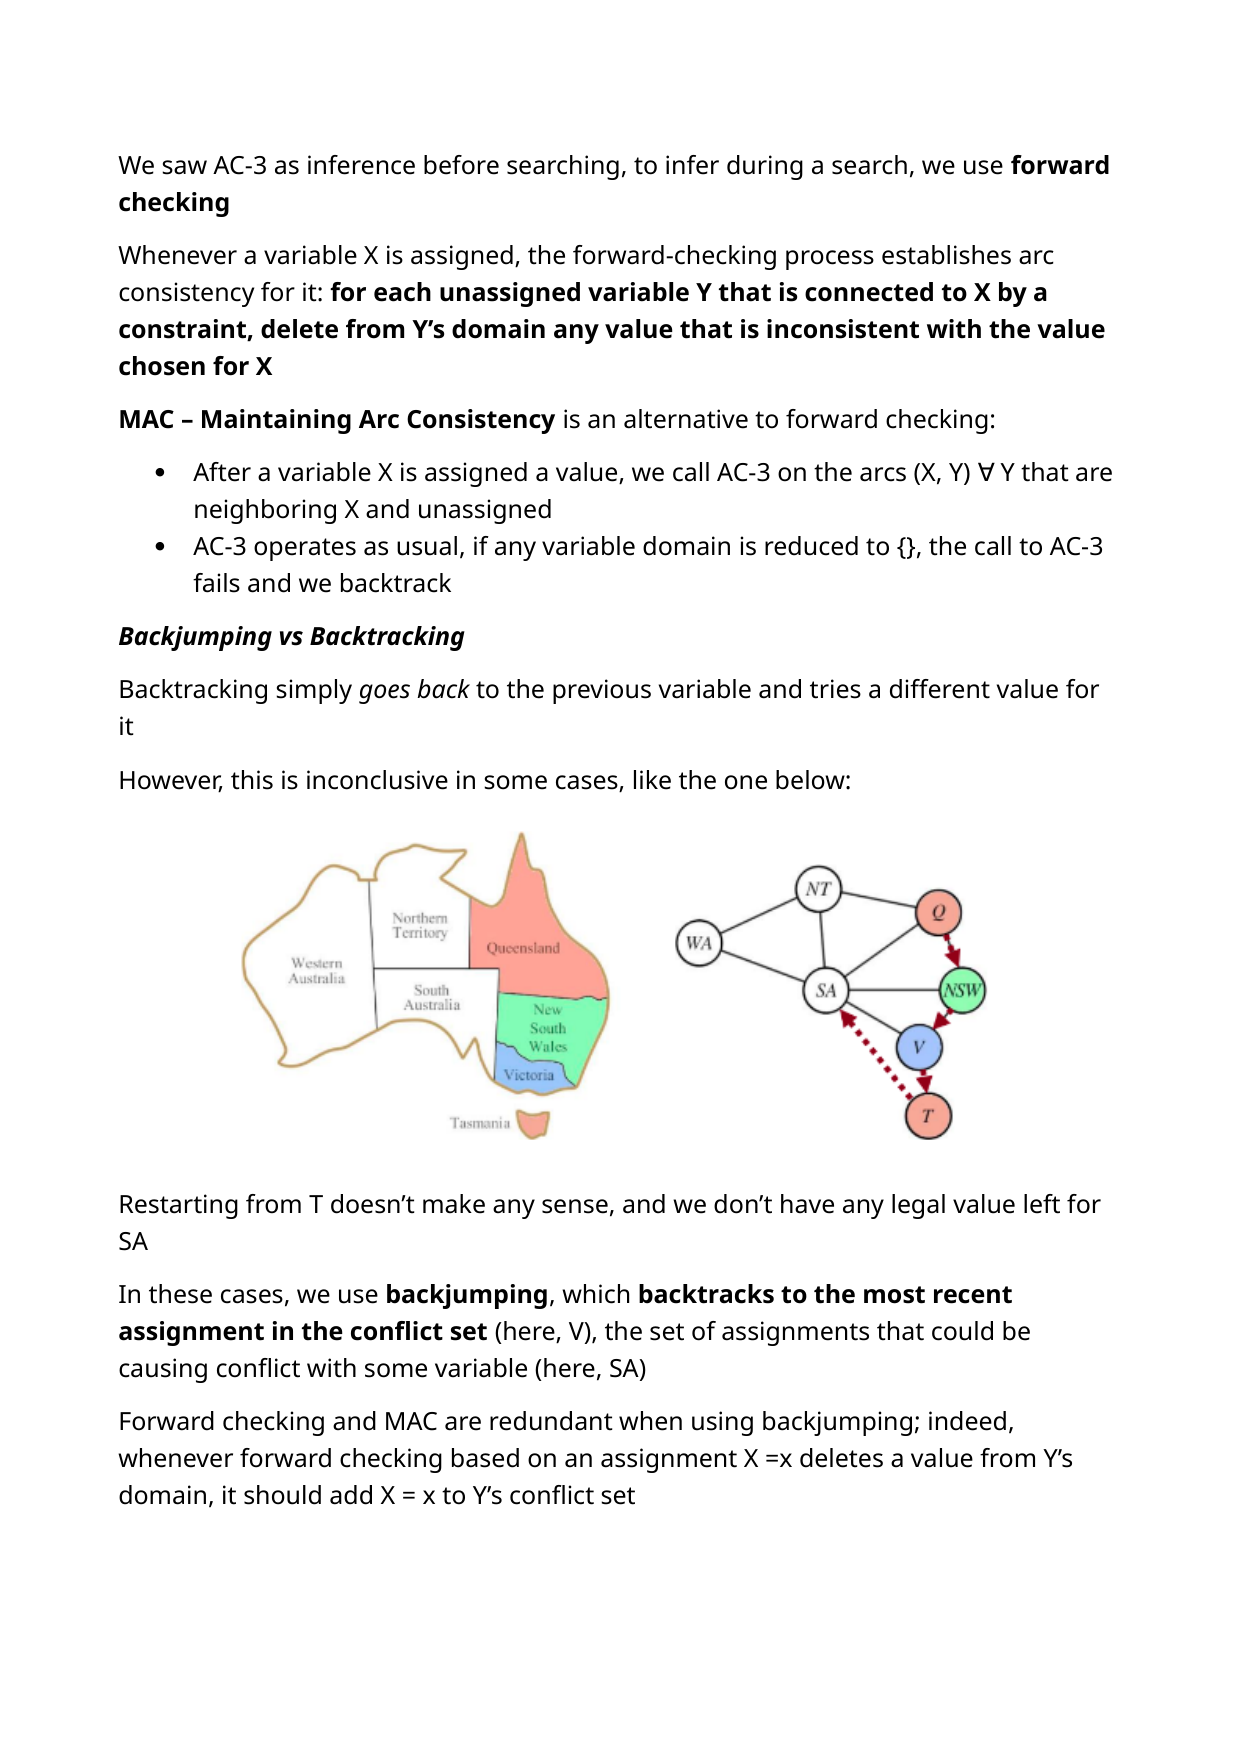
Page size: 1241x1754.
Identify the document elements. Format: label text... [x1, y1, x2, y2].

picture [234, 813, 1006, 1165]
text Whenever a variable X is assigned, the forward-checking process establishes arc consistency for it: for each unassigned variable Y that is connected to X by a constraint, delete from Y’s domain any value that is inconsistent with the value chosen for X [118, 238, 1122, 382]
list After a variable X is assigned a value, we call AC-3 on the arcs (X, Y) ∀ Y that are neighboring X and unassigned [156, 455, 1122, 526]
text MAC – Maintaining Arc Consistency is an alternative to forward checking: [118, 402, 1122, 436]
list AC-3 operates as usual, if any variable domain is reduced to {}, the call to AC-3 fails and we backtrack [156, 528, 1122, 599]
text We saw AC-3 as inference before searching, to infer during a search, we use forward checking [118, 148, 1122, 218]
text Backjumping vs Backtracking [118, 619, 1122, 653]
text However, this is inconclusive in some cases, like the one below: [118, 762, 1122, 796]
text Backtracking simply goes back to the previous variable and tries a different value for it [118, 672, 1122, 743]
text In these cases, we use backjumping, which backtracks to the most recent assignment in the conflict set (here, V), the set of assignments that could be causing conflict with some variable (here, SA) [118, 1277, 1122, 1384]
text Forward checking and MAC are redundant when using backjumping; indeed, whenever forward checking based on an assignment X =x deletes a value from Y’s domain, it should add X = x to Y’s conflict set [118, 1404, 1122, 1512]
